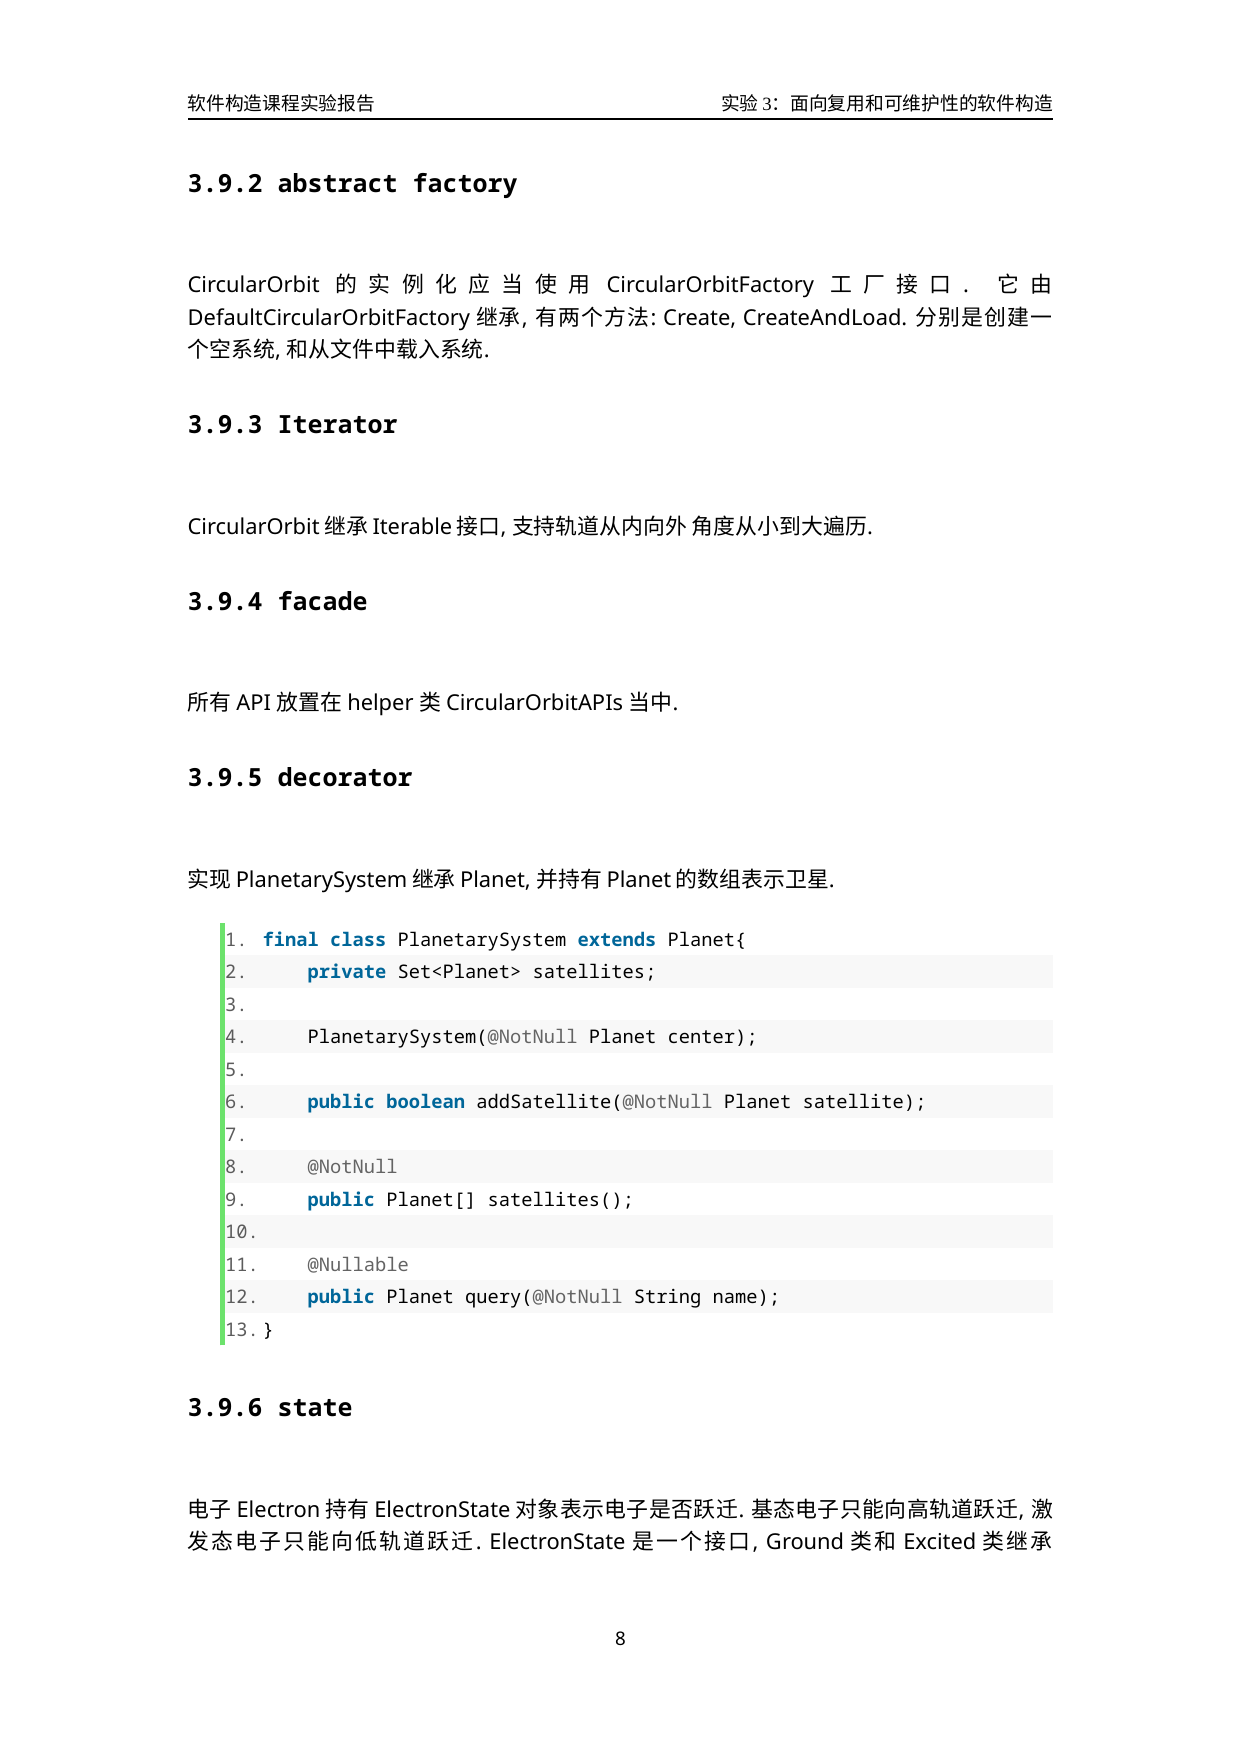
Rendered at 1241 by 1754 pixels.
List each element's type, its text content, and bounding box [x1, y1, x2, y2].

subtitle Iterator [187, 391, 1053, 456]
list public Planet[] satellites(); [225, 1183, 1053, 1215]
list PlanetarySystem(@NotNull Planet center); [225, 1020, 1053, 1053]
list } [225, 1313, 1053, 1345]
list @NotNull [225, 1150, 1053, 1183]
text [187, 1491, 1053, 1556]
text CircularOrbit继承Iterable接口, 支持轨道从内向外 角度从小到大遍历. [187, 508, 1053, 541]
subtitle decorator [187, 744, 1053, 809]
list final class PlanetarySystem extends Planet{ [225, 923, 1053, 955]
list public boolean addSatellite(@NotNull Planet satellite); [225, 1085, 1053, 1118]
subtitle abstract factory [187, 150, 1053, 215]
text 实现PlanetarySystem继承Planet, 并持有Planet的数组表示卫星. [187, 861, 1053, 894]
text CircularOrbit的实例化应当使用CircularOrbitFactory工厂接口. 它由DefaultCircularOrbitFactory继承, 有两个方法: Create, CreateAndLoad. 分别是创建一个空系统, 和从文件中载入系统. [187, 267, 1053, 364]
list @Nullable [225, 1248, 1053, 1280]
subtitle facade [187, 568, 1053, 633]
subtitle state [187, 1374, 1053, 1439]
list public Planet query(@NotNull String name); [225, 1280, 1053, 1313]
text 所有 API 放置在 helper 类 CircularOrbitAPIs 当中. [187, 685, 1053, 717]
list private Set<Planet> satellites; [225, 955, 1053, 988]
